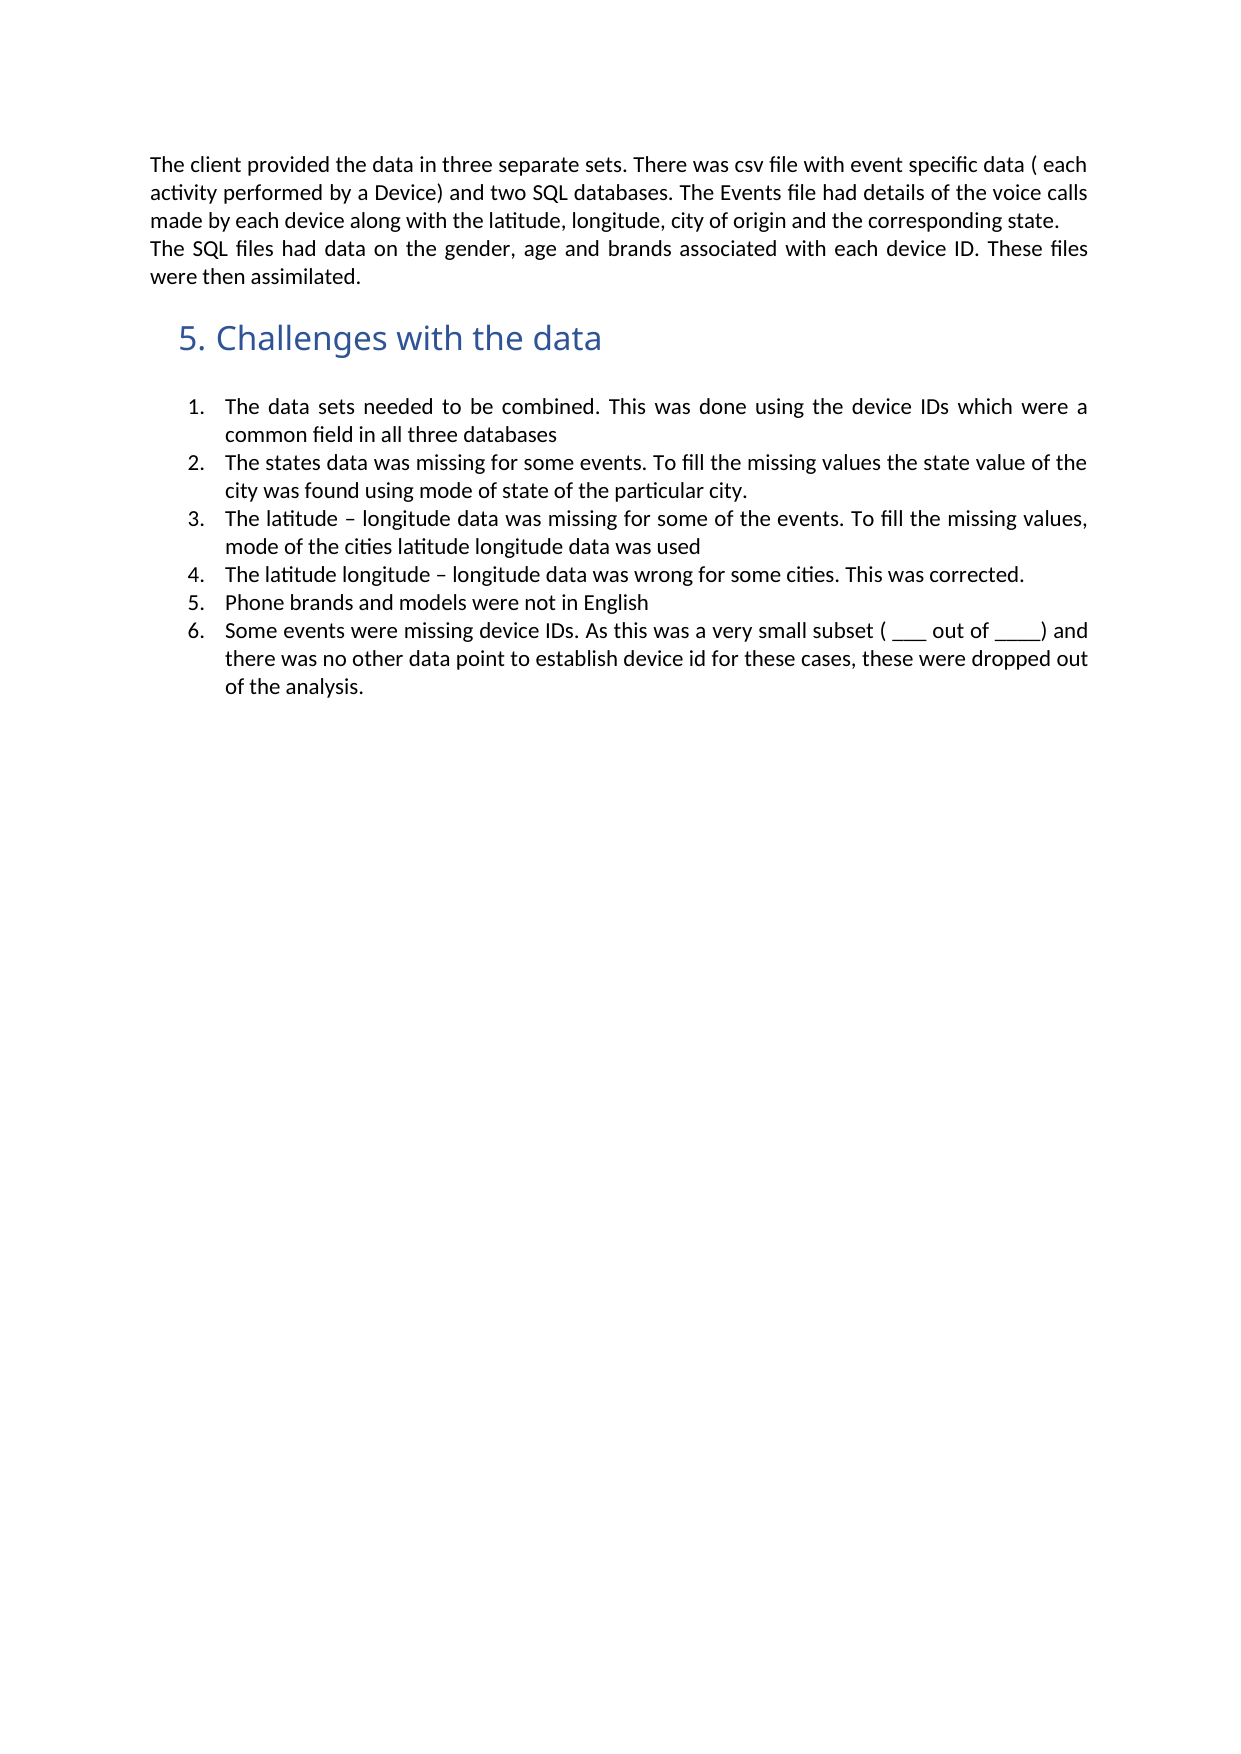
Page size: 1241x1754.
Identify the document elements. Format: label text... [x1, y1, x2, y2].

text The client provided the data in three separate sets. There was csv file with event specific data ( each activity performed by a Device) and two SQL databases. The Events file had details of the voice calls made by each device along with the latitude, longitude, city of origin and the corresponding state. [150, 150, 1090, 234]
list The latitude longitude – longitude data was wrong for some cities. This was corrected. [187, 560, 1090, 588]
text The SQL files had data on the gender, age and brands associated with each device ID. These files were then assimilated. [150, 234, 1090, 290]
subtitle Challenges with the data [178, 315, 1090, 361]
list Phone brands and models were not in English [187, 588, 1090, 616]
list Some events were missing device IDs. As this was a very small subset ( ___ out of ____) and there was no other data point to establish device id for these cases, these were dropped out of the analysis. [187, 616, 1090, 700]
list The states data was missing for some events. To fill the missing values the state value of the city was found using mode of state of the particular city. [187, 448, 1090, 504]
list The latitude – longitude data was missing for some of the events. To fill the missing values, mode of the cities latitude longitude data was used [187, 504, 1090, 560]
list The data sets needed to be combined. This was done using the device IDs which were a common field in all three databases [187, 392, 1090, 448]
